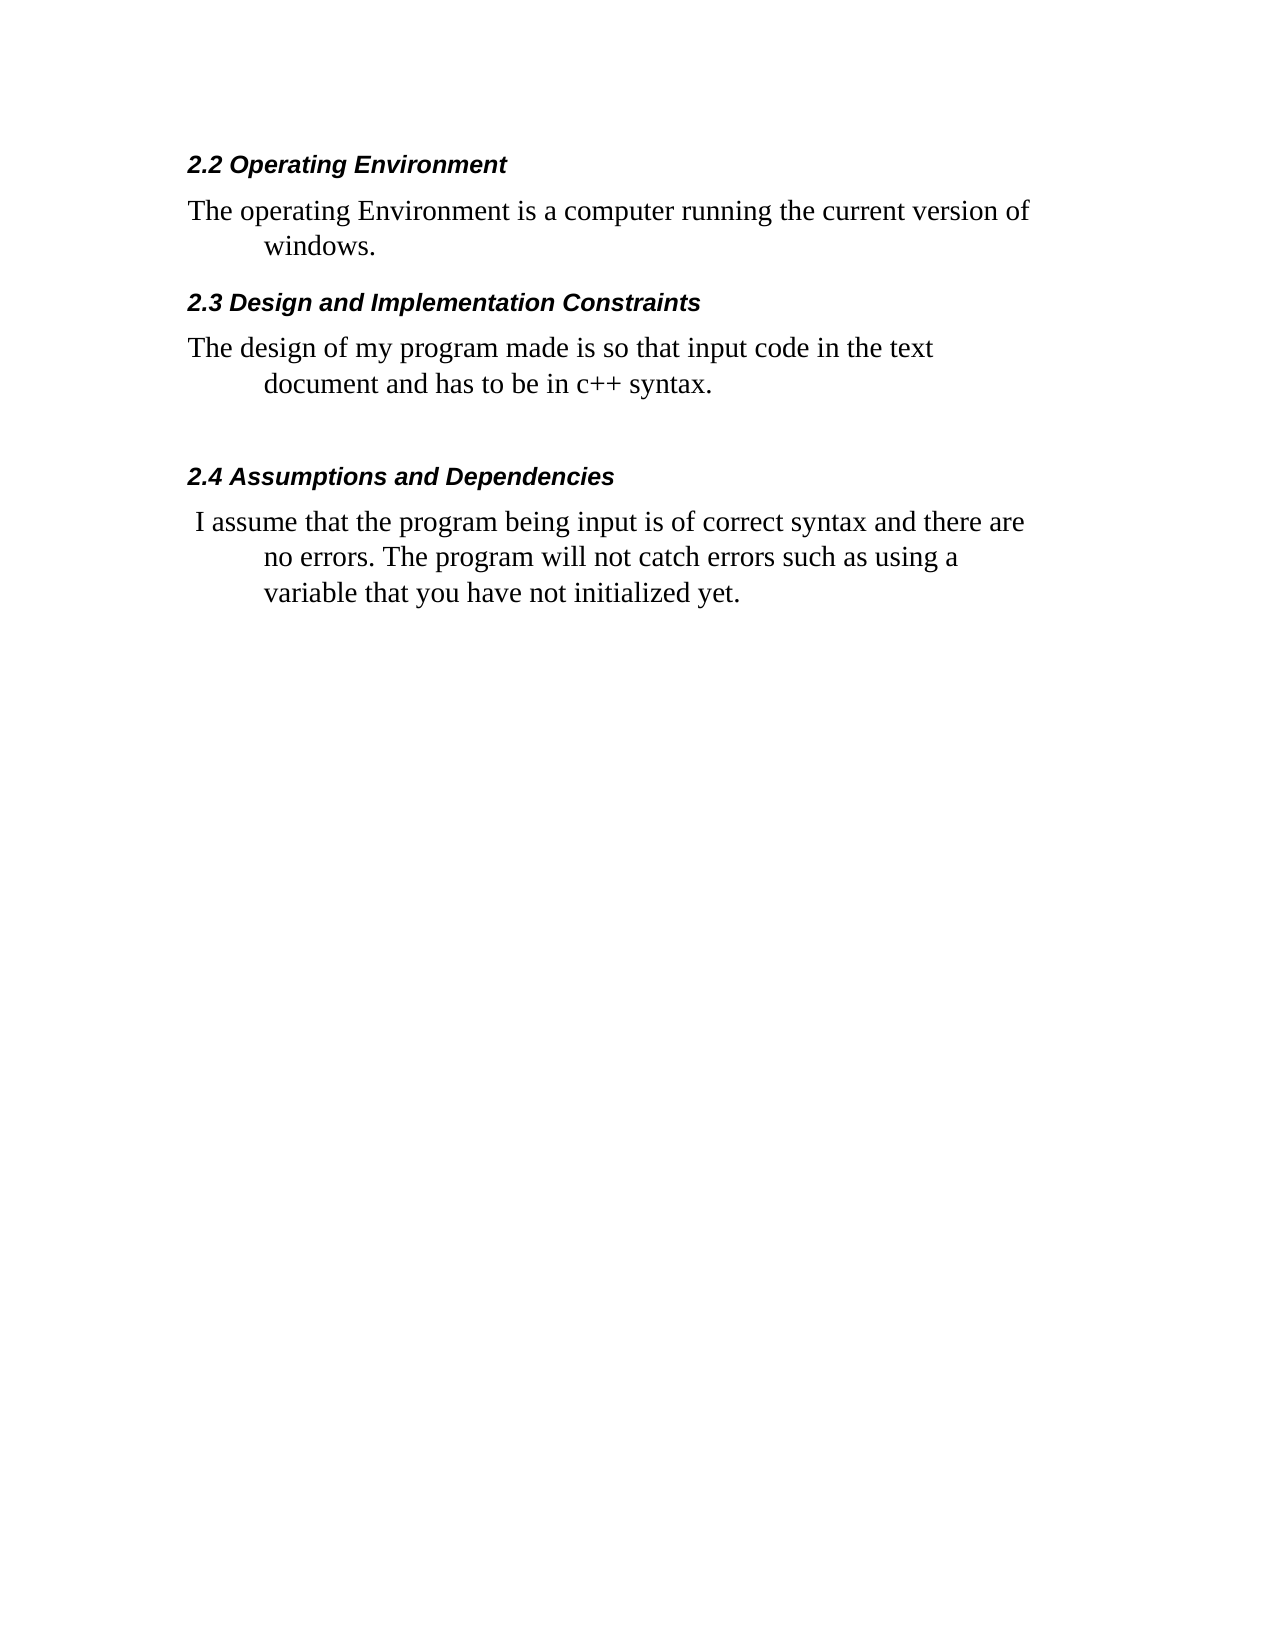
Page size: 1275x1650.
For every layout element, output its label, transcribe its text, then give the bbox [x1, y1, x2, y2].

subtitle 2.3 Design and Implementation Constraints [187, 288, 1055, 317]
subtitle 2.4 Assumptions and Dependencies [187, 462, 1055, 490]
subtitle 2.2 Operating Environment [187, 150, 1055, 179]
text The operating Environment is a computer running the current version of windows. [187, 193, 1055, 261]
text I assume that the program being input is of correct syntax and there are no errors. The program will not catch errors such as using a variable that you have not initialized yet. [187, 504, 1055, 608]
text The design of my program made is so that input code in the text document and has to be in c++ syntax. [187, 331, 1055, 399]
